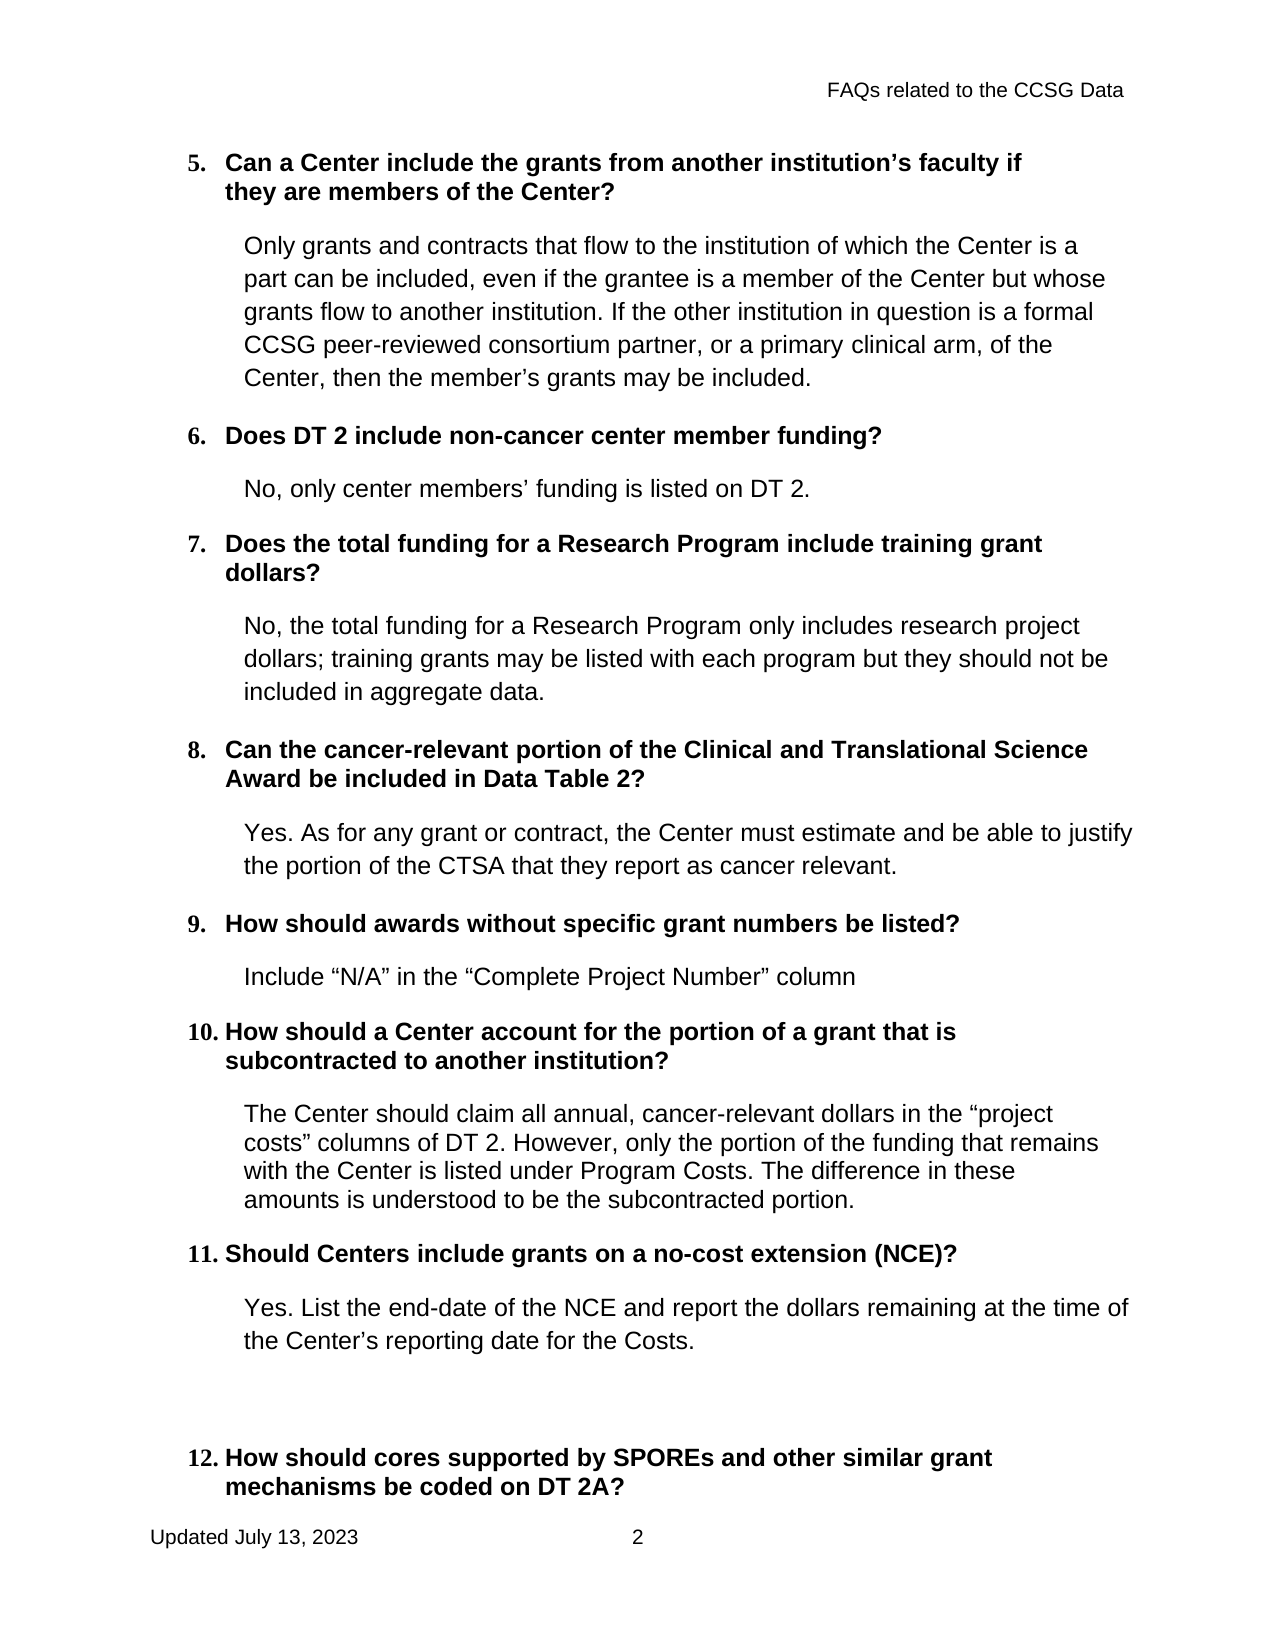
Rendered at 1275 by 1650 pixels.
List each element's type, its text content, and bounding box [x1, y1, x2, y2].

text No, only center members’ funding is listed on DT 2. [244, 474, 1135, 503]
subtitle How should awards without specific grant numbers be listed? [187, 909, 1135, 938]
subtitle How should a Center account for the portion of a grant that is subcontracted to another institution? [187, 1017, 1071, 1074]
subtitle Does the total funding for a Research Program include training grant dollars? [187, 529, 1135, 586]
subtitle Should Centers include grants on a no-cost extension (NCE)? [187, 1239, 1135, 1268]
text No, the total funding for a Research Program only includes research project dollars; training grants may be listed with each program but they should not be included in aggregate data. [244, 611, 1135, 706]
subtitle Does DT 2 include non-cancer center member funding? [187, 421, 1135, 450]
text Include “N/A” in the “Complete Project Number” column [244, 962, 1135, 991]
text The Center should claim all annual, cancer-relevant dollars in the “project costs” columns of DT 2. However, only the portion of the funding that remains with the Center is listed under Program Costs. The difference in these amounts is understood to be the subcontracted portion. [244, 1099, 1113, 1214]
subtitle How should cores supported by SPOREs and other similar grant mechanisms be coded on DT 2A? [187, 1443, 1084, 1500]
subtitle Can a Center include the grants from another institution’s faculty if they are members of the Center? [187, 148, 1043, 206]
text Yes. As for any grant or contract, the Center must estimate and be able to justify the portion of the CTSA that they report as cancer relevant. [244, 818, 1135, 880]
subtitle Can the cancer-relevant portion of the Clinical and Translational Science Award be included in Data Table 2? [187, 736, 1117, 793]
text Only grants and contracts that flow to the institution of which the Center is a part can be included, even if the grantee is a member of the Center but whose grants flow to another institution. If the other institution in question is a formal CCSG peer-reviewed consortium partner, or a primary clinical arm, of the Center, then the member’s grants may be included. [244, 231, 1113, 392]
text Yes. List the end-date of the NCE and report the dollars remaining at the time of the Center’s reporting date for the Costs. [244, 1293, 1135, 1355]
